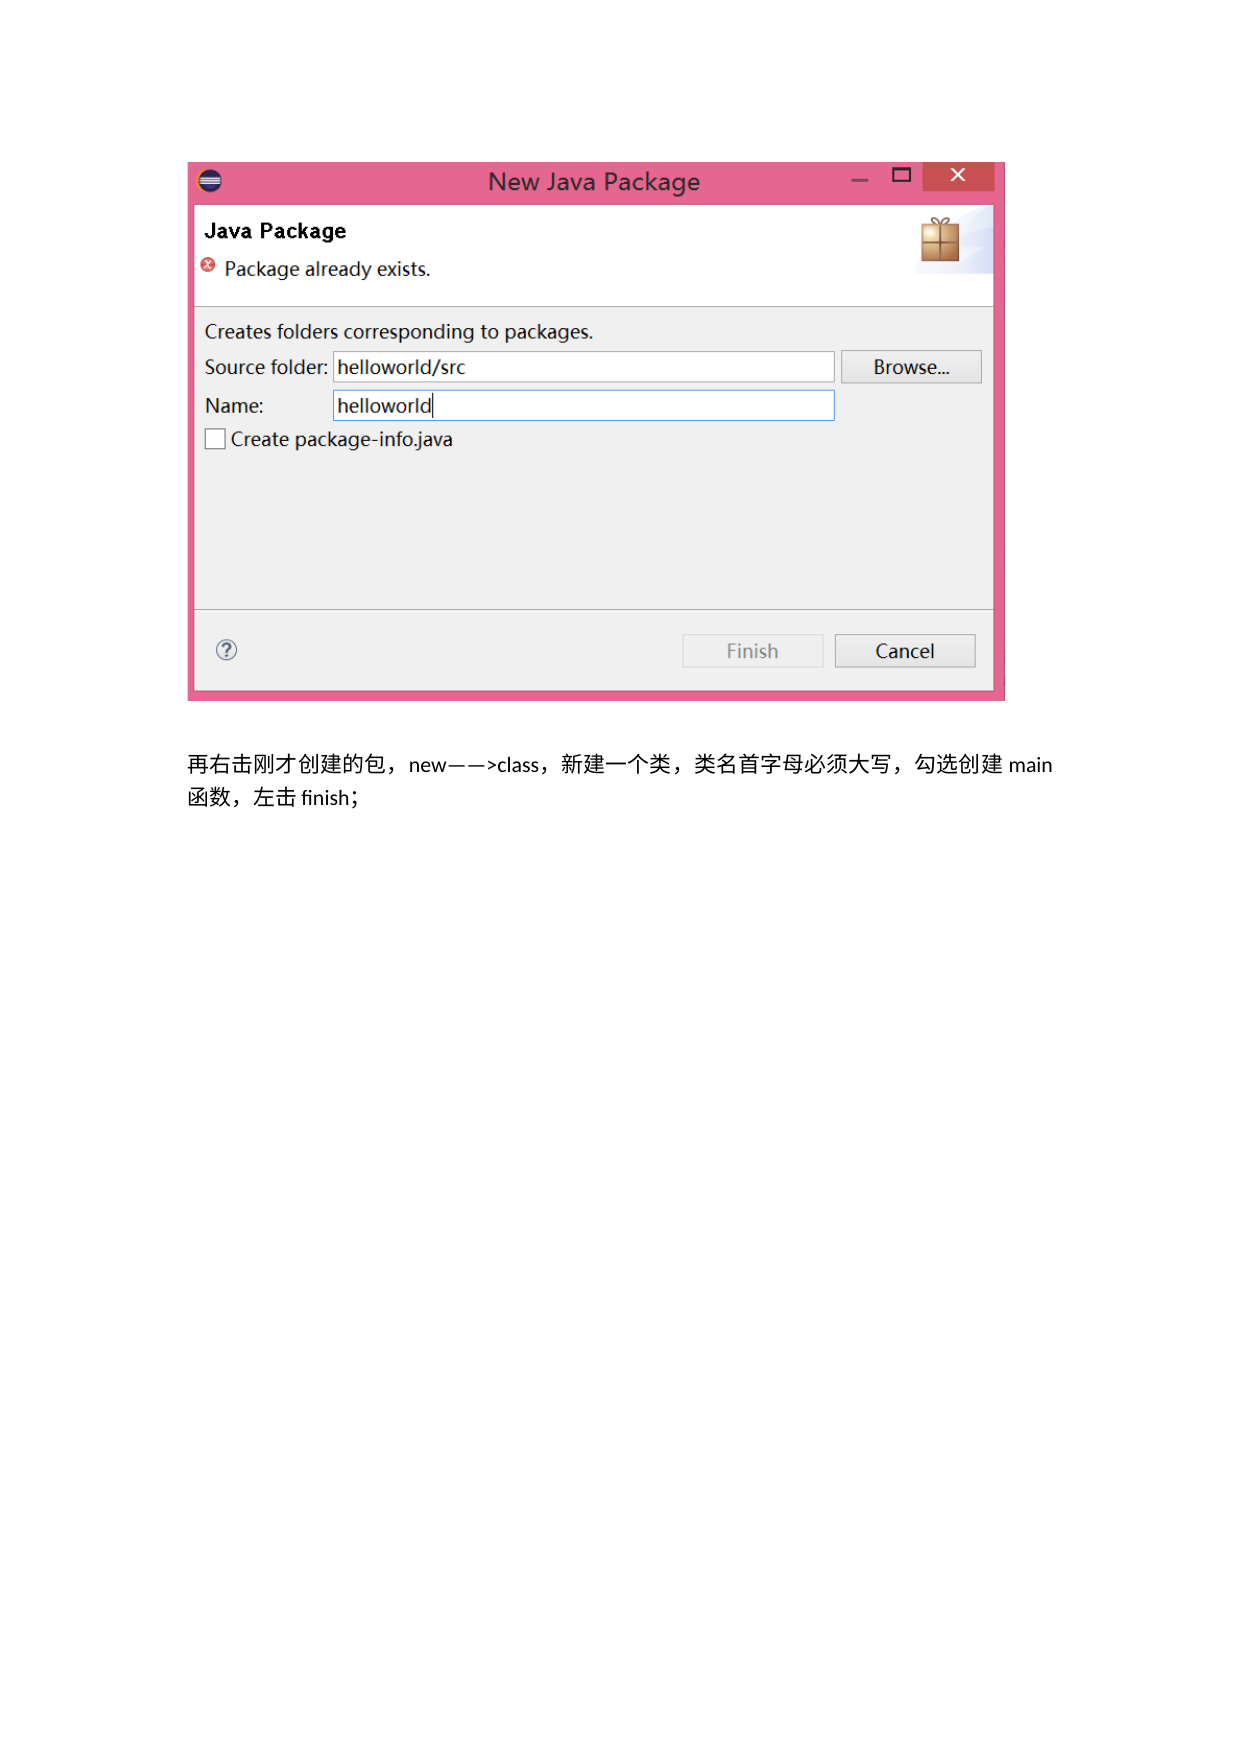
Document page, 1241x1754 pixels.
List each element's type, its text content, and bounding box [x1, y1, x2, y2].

text 再右击刚才创建的包，new——>class，新建一个类，类名首字母必须大写，勾选创建main函数，左击finish； [187, 747, 1053, 812]
picture [187, 162, 1006, 701]
